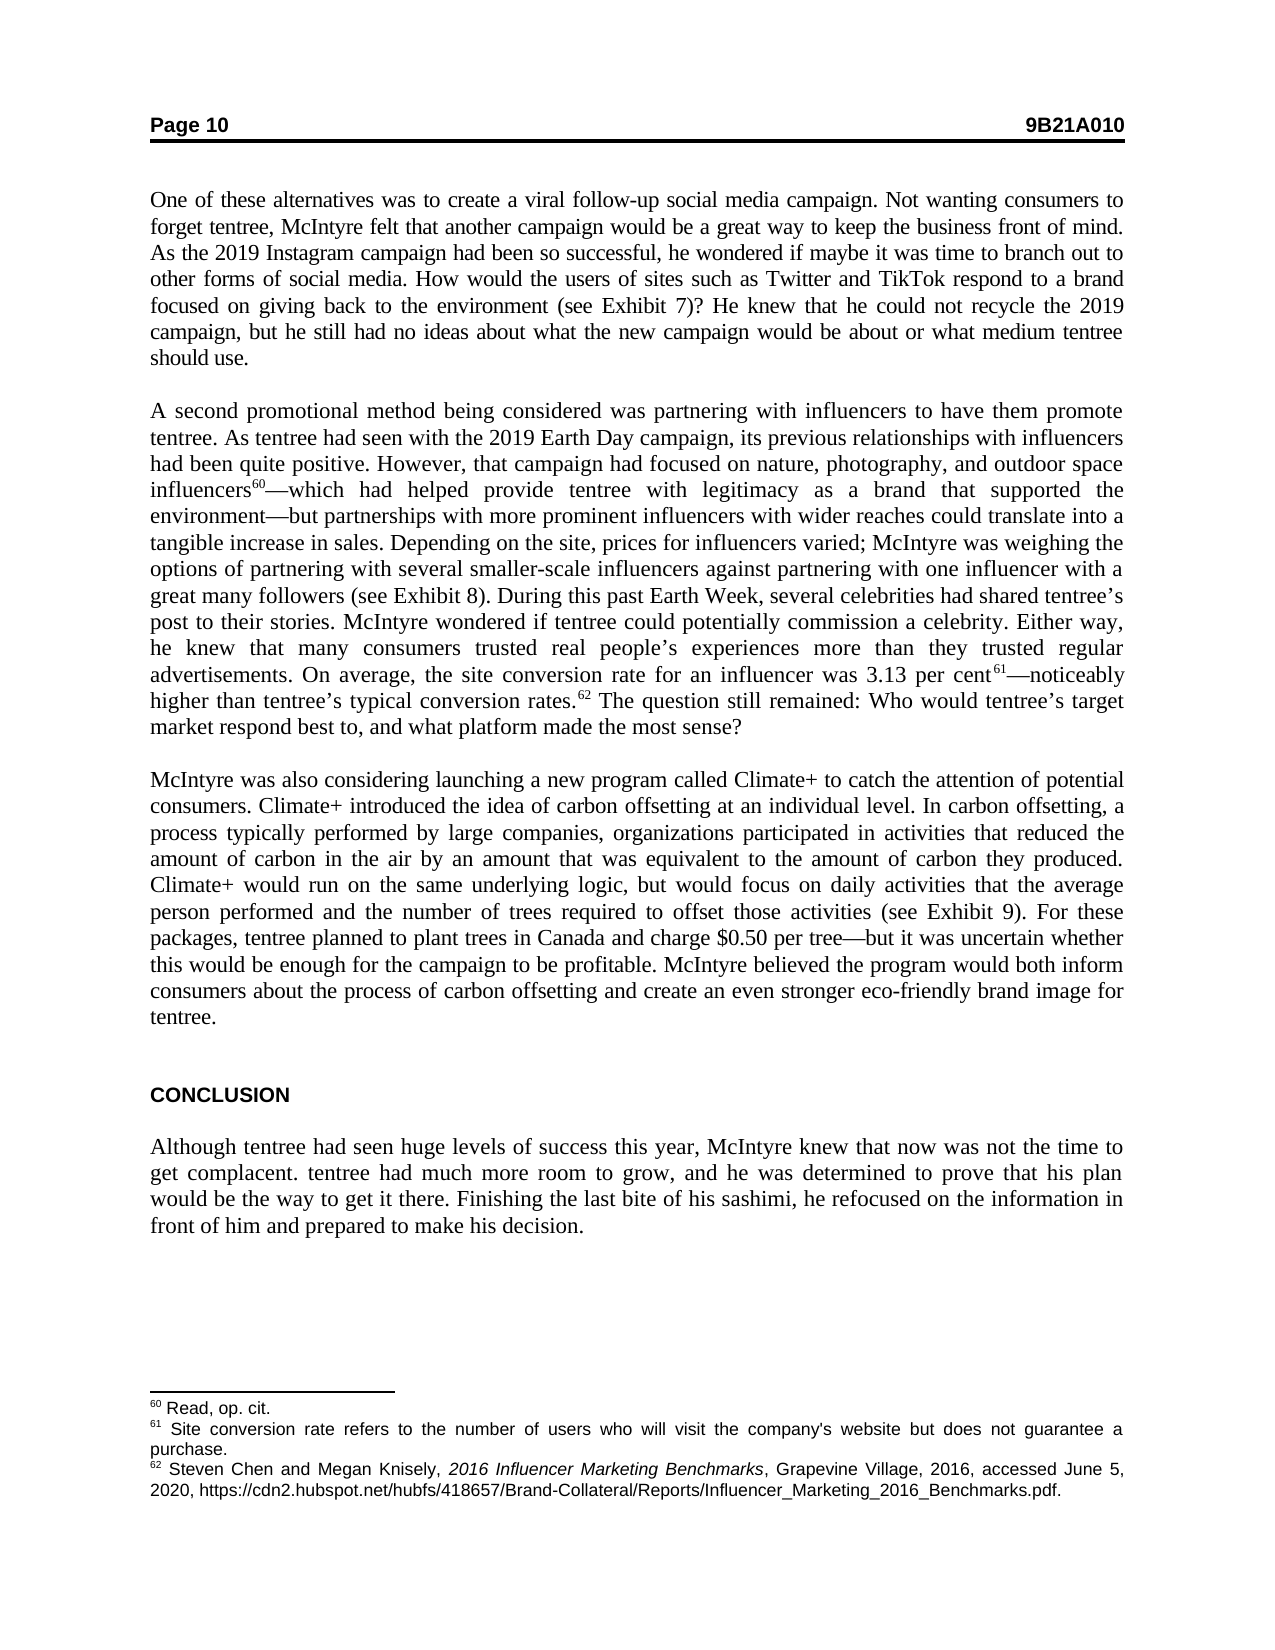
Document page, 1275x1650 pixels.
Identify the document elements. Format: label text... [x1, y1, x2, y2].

text One of these alternatives was to create a viral follow-up social media campaign. Not wanting consumers to forget tentree, McIntyre felt that another campaign would be a great way to keep the business front of mind. As the 2019 Instagram campaign had been so successful, he wondered if maybe it was time to branch out to other forms of social media. How would the users of sites such as Twitter and TikTok respond to a brand focused on giving back to the environment (see Exhibit 7)? He knew that he could not recycle the 2019 campaign, but he still had no ideas about what the new campaign would be about or what medium tentree should use. [150, 186, 1125, 371]
text McIntyre was also considering launching a new program called Climate+ to catch the attention of potential consumers. Climate+ introduced the idea of carbon offsetting at an individual level. In carbon offsetting, a process typically performed by large companies, organizations participated in activities that reduced the amount of carbon in the air by an amount that was equivalent to the amount of carbon they produced. Climate+ would run on the same underlying logic, but would focus on daily activities that the average person performed and the number of trees required to offset those activities (see Exhibit 9). For these packages, tentree planned to plant trees in Canada and charge $0.50 per tree—but it was uncertain whether this would be enough for the campaign to be profitable. McIntyre believed the program would both inform consumers about the process of carbon offsetting and create an even stronger eco-friendly brand image for tentree. [150, 766, 1125, 1030]
text CONCLUSION [150, 1082, 1125, 1106]
text A second promotional method being considered was partnering with influencers to have them promote tentree. As tentree had seen with the 2019 Earth Day campaign, its previous relationships with influencers had been quite positive. However, that campaign had focused on nature, photography, and outdoor space influencers—which had helped provide tentree with legitimacy as a brand that supported the environment—but partnerships with more prominent influencers with wider reaches could translate into a tangible increase in sales. Depending on the site, prices for influencers varied; McIntyre was weighing the options of partnering with several smaller-scale influencers against partnering with one influencer with a great many followers (see Exhibit 8). During this past Earth Week, several celebrities had shared tentree’s post to their stories. McIntyre wondered if tentree could potentially commission a celebrity. Either way, he knew that many consumers trusted real people’s experiences more than they trusted regular advertisements. On average, the site conversion rate for an influencer was 3.13 per cent—noticeably higher than tentree’s typical conversion rates. The question still remained: Who would tentree’s target market respond best to, and what platform made the most sense? [150, 397, 1125, 740]
text Although tentree had seen huge levels of success this year, McIntyre knew that now was not the time to get complacent. tentree had much more room to grow, and he was determined to prove that his plan would be the way to get it there. Finishing the last bite of his sashimi, he refocused on the information in front of him and prepared to make his decision. [150, 1133, 1125, 1238]
